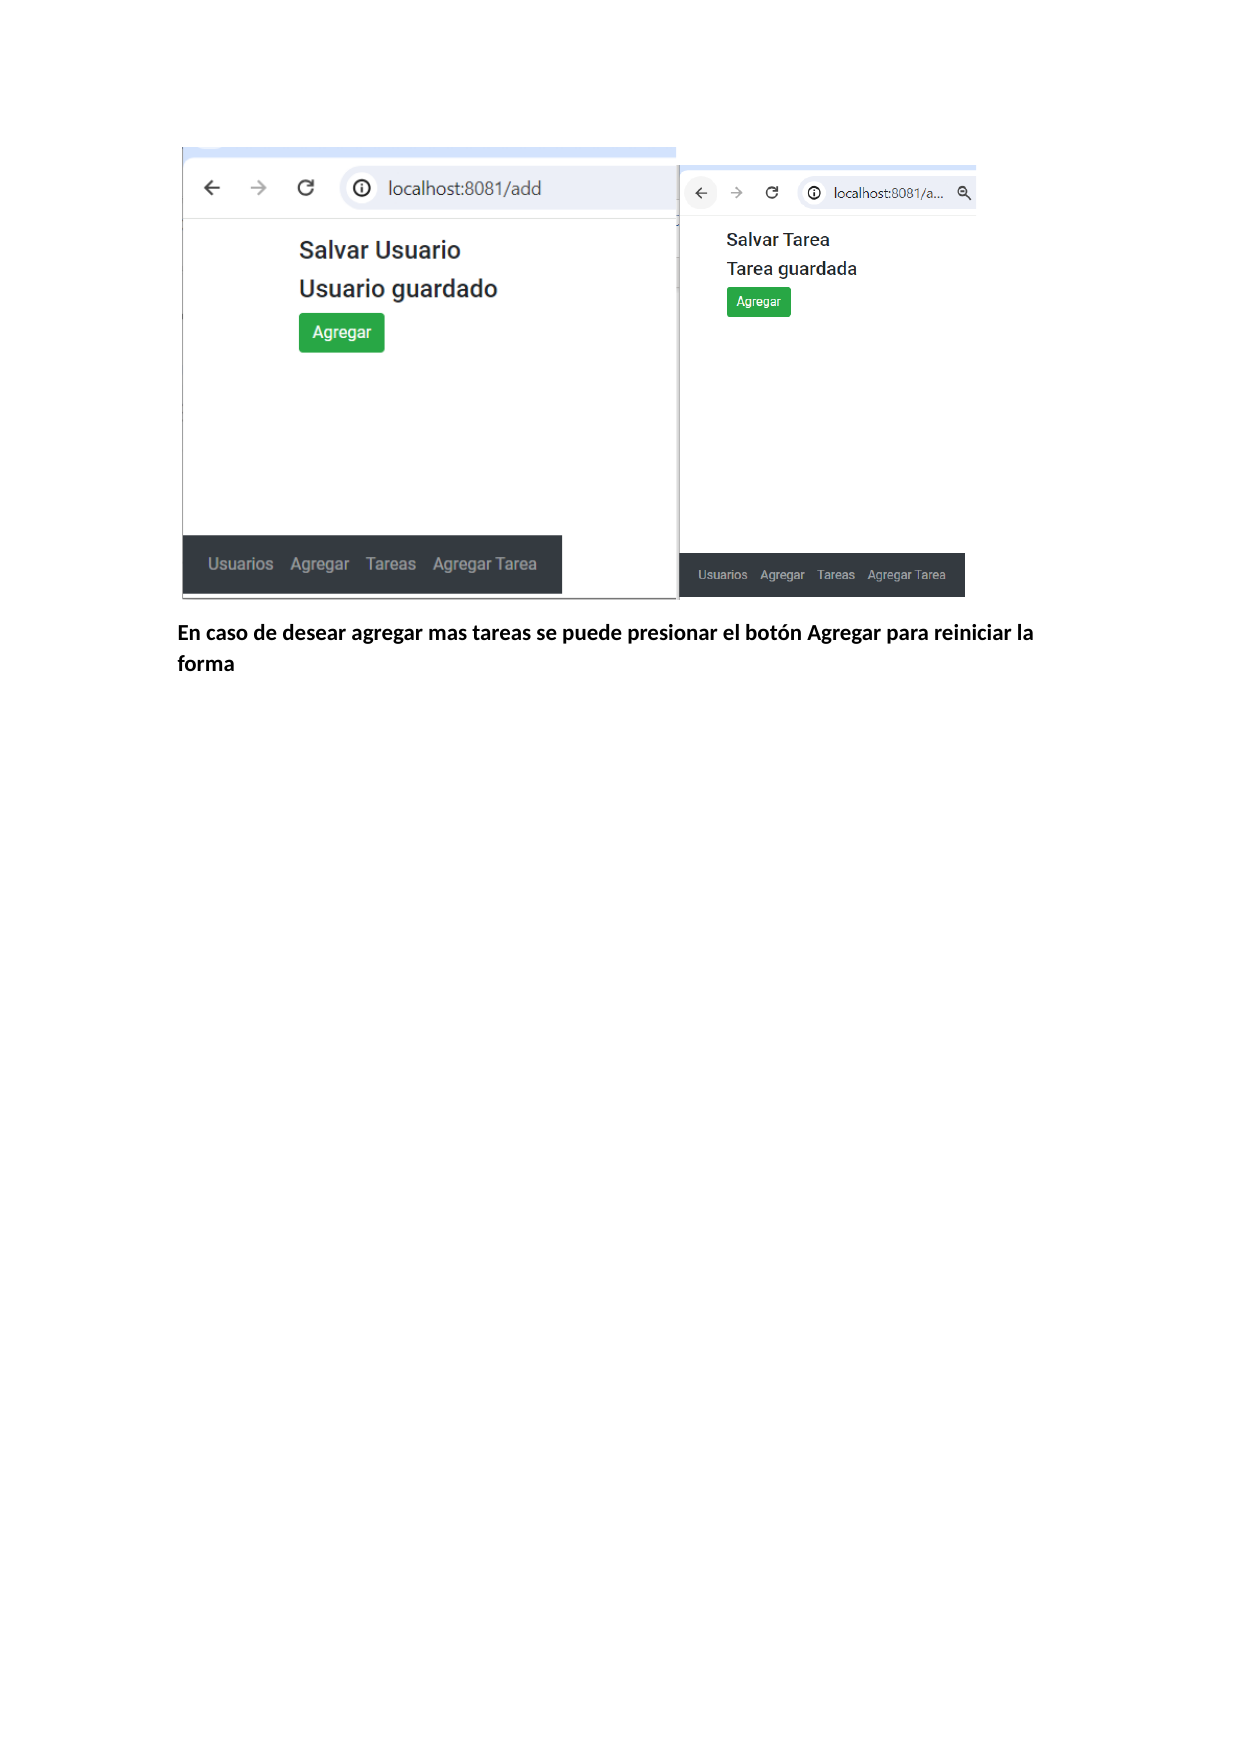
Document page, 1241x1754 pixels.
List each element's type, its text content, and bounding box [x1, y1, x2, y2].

picture [182, 147, 977, 600]
text En caso de desear agregar mas tareas se puede presionar el botón Agregar para reiniciar la forma [177, 618, 1063, 677]
